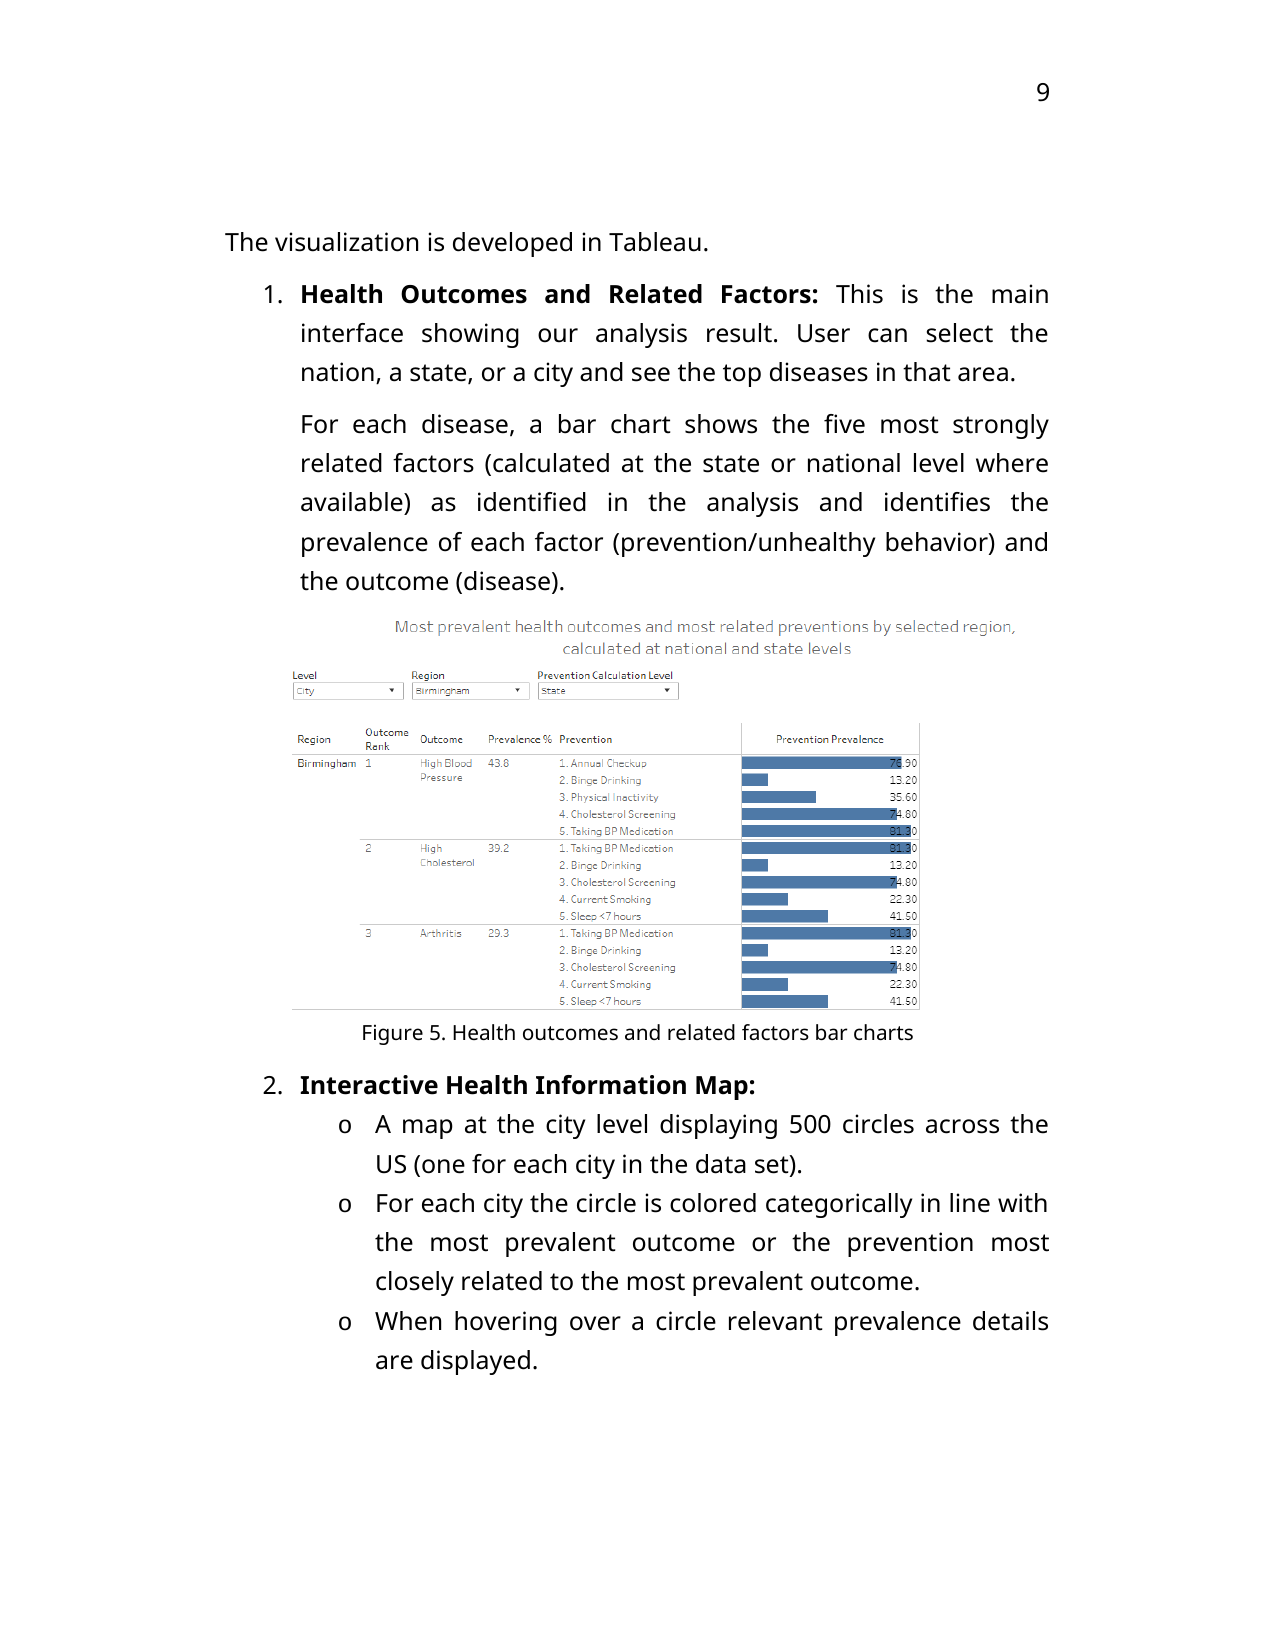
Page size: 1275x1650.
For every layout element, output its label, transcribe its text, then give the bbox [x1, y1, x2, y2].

text The visualization is developed in Tableau. [225, 225, 1050, 259]
list Interactive Health Information Map: [262, 1068, 1050, 1102]
list When hovering over a circle relevant prevalence details are displayed. [337, 1303, 1050, 1377]
picture [287, 615, 1025, 1014]
list Health Outcomes and Related Factors: This is the main interface showing our analysis result. User can select the nation, a state, or a city and see the top diseases in that area. [262, 277, 1050, 389]
list A map at the city level displaying 500 circles across the US (one for each city in the data set). [337, 1107, 1050, 1180]
text For each disease, a bar chart shows the five most strongly related factors (calculated at the state or national level where available) as identified in the analysis and identifies the prevalence of each factor (prevention/unhealthy behavior) and the outcome (disease). [300, 407, 1050, 597]
list For each city the circle is colored categorically in line with the most prevalent outcome or the prevention most closely related to the most prevalent outcome. [337, 1186, 1050, 1298]
text Figure 5. Health outcomes and related factors bar charts [225, 1018, 1050, 1047]
